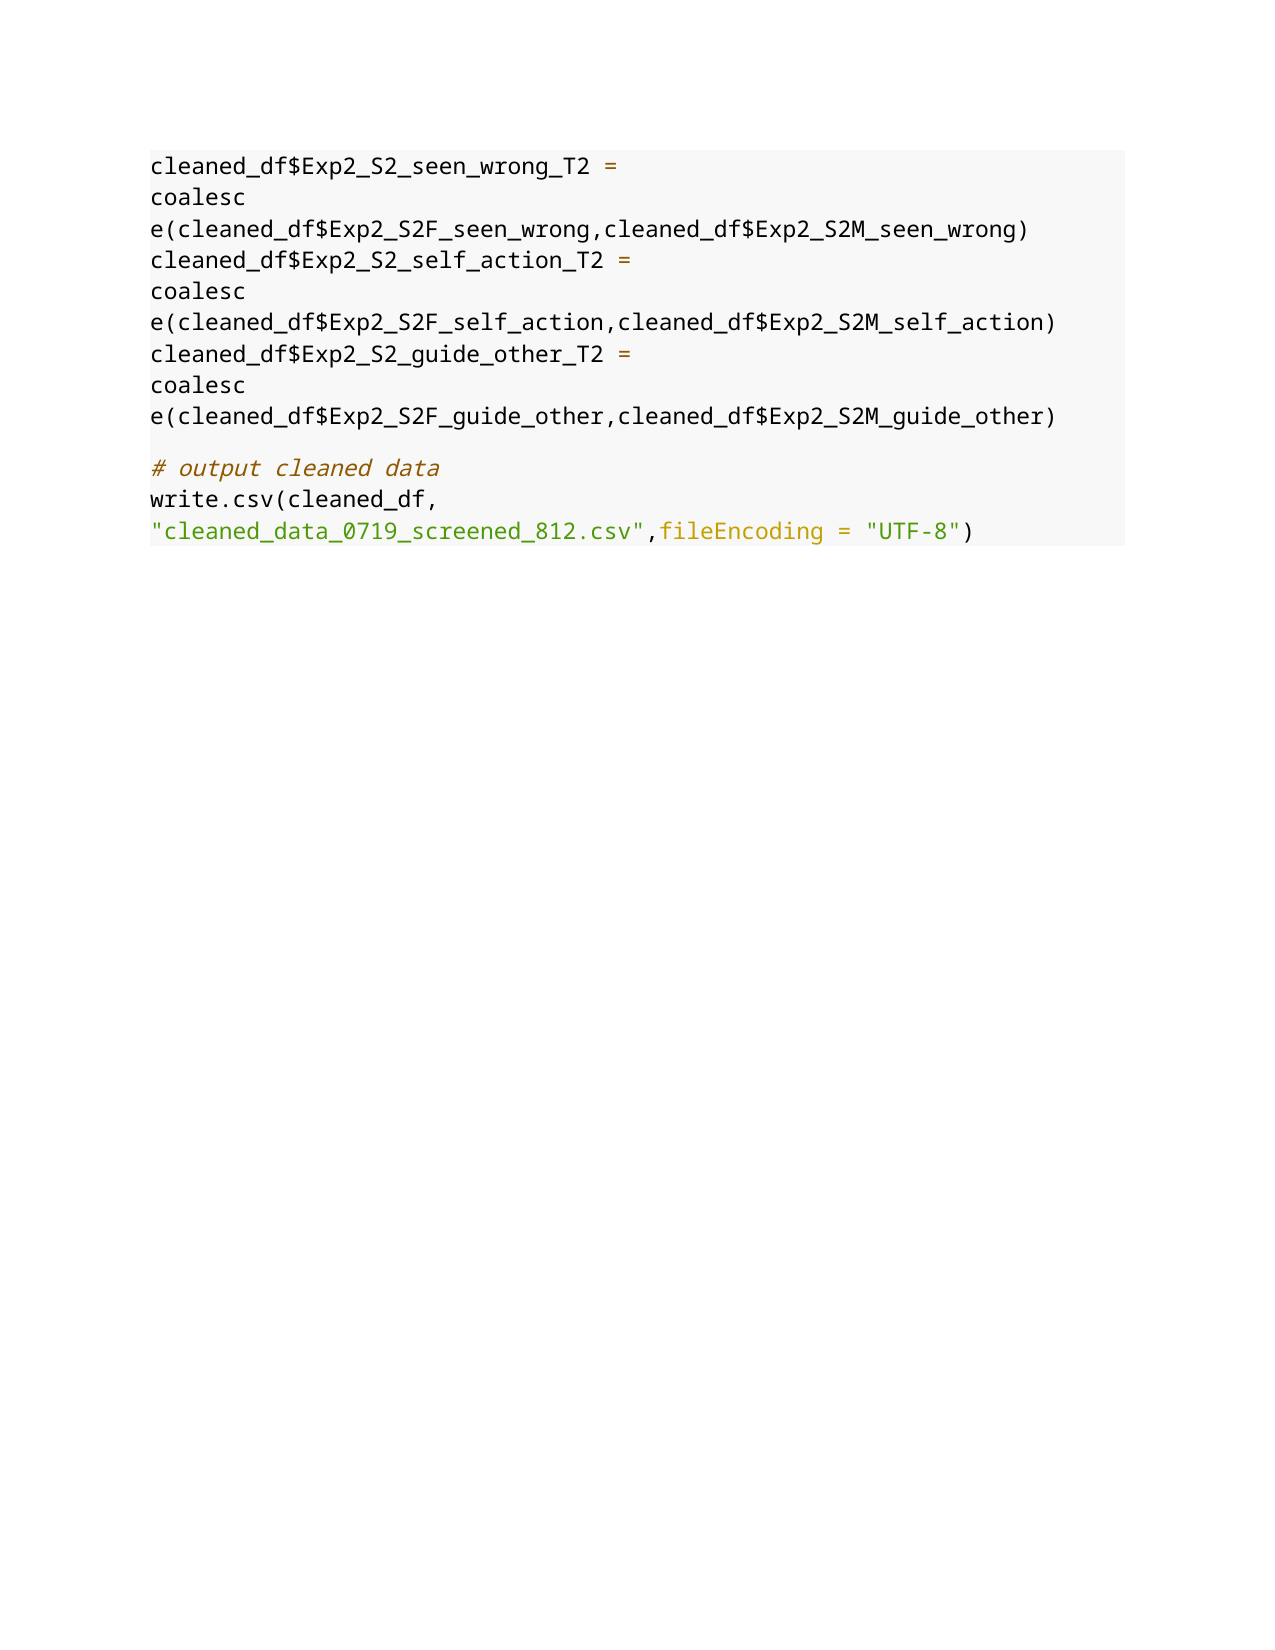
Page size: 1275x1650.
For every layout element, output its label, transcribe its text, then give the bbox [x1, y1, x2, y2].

text cleaned_df$Exp2_S2_seen_wrong_T2 = coalesce(cleaned_df$Exp2_S2F_seen_wrong,cleaned_df$Exp2_S2M_seen_wrong) cleaned_df$Exp2_S2_self_action_T2 = coalesce(cleaned_df$Exp2_S2F_self_action,cleaned_df$Exp2_S2M_self_action) cleaned_df$Exp2_S2_guide_other_T2 = coalesce(cleaned_df$Exp2_S2F_guide_other,cleaned_df$Exp2_S2M_guide_other) [150, 150, 1125, 431]
text # output cleaned data write.csv(cleaned_df, "cleaned_data_0719_screened_812.csv",fileEncoding = "UTF-8") [150, 452, 1125, 546]
